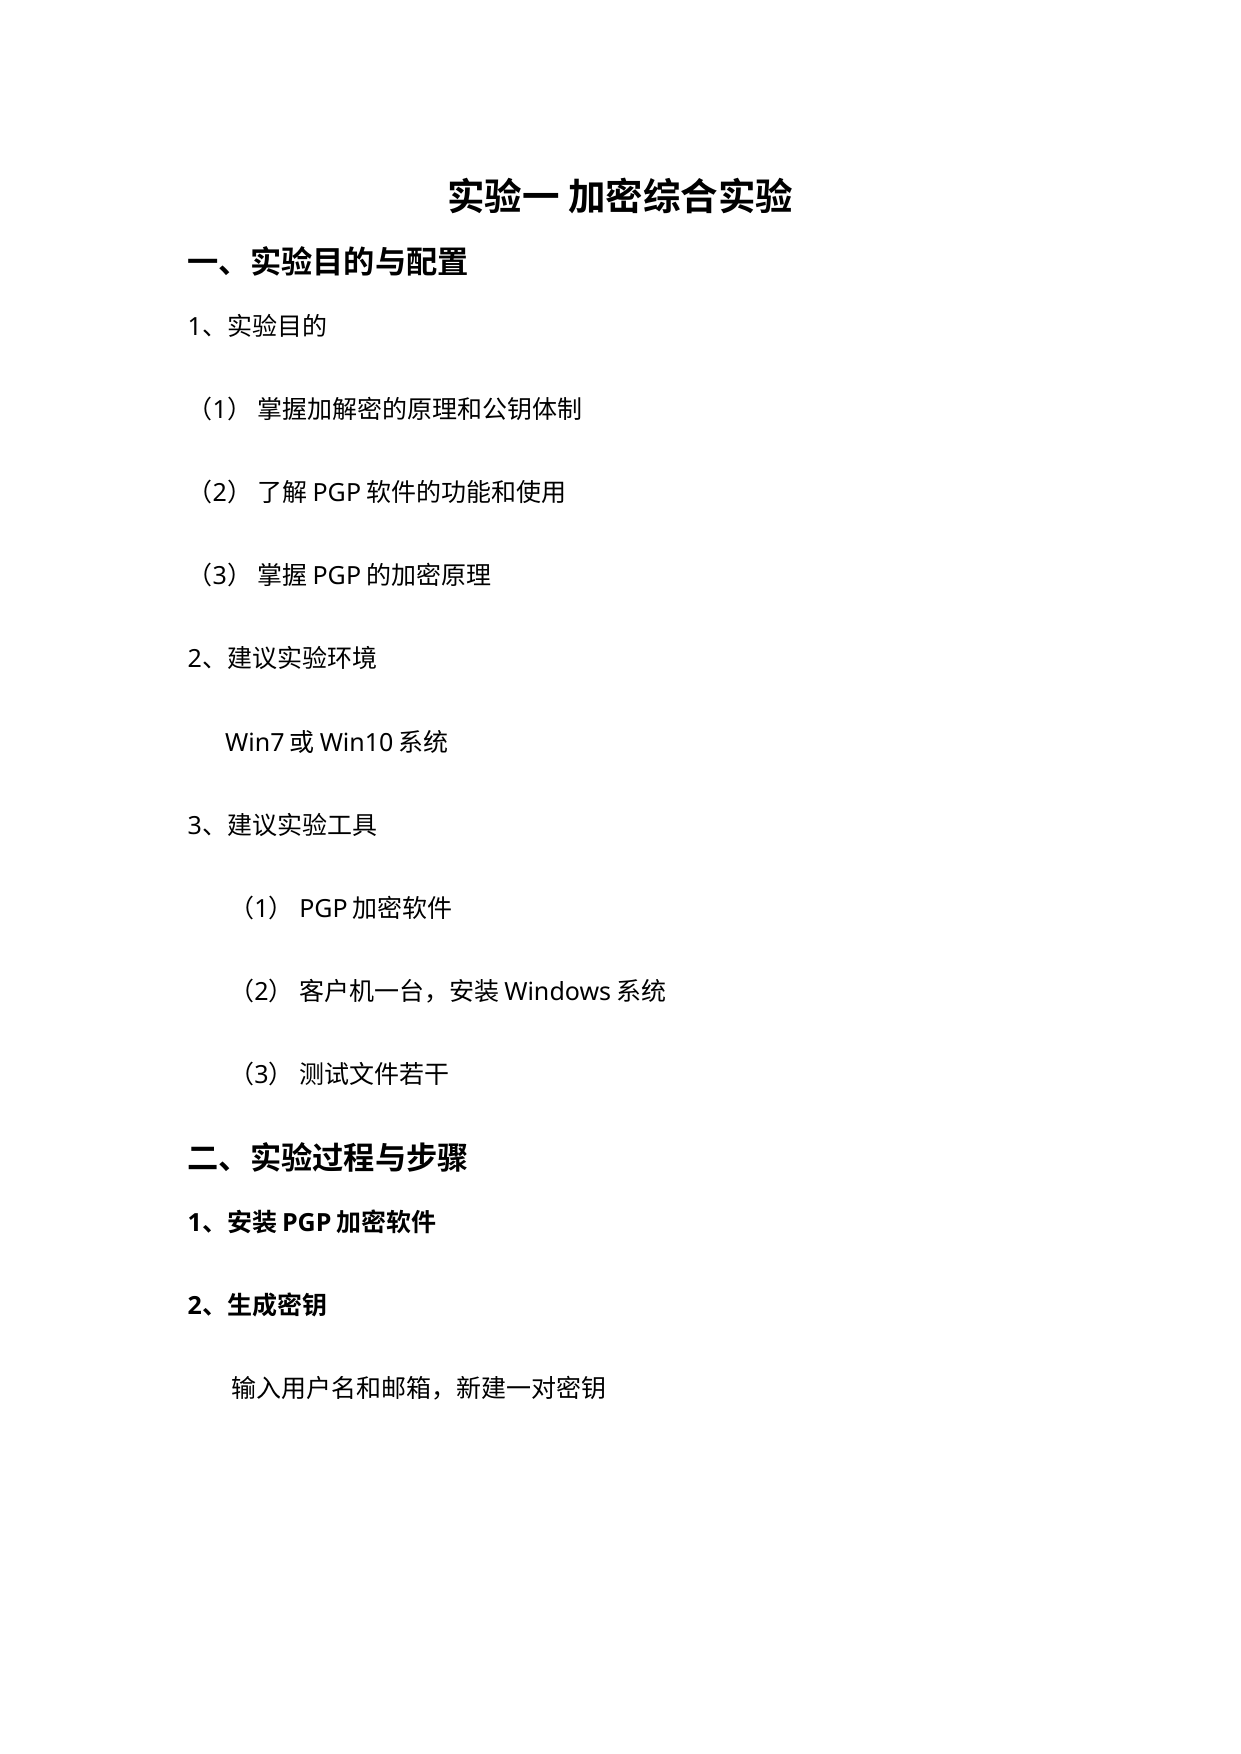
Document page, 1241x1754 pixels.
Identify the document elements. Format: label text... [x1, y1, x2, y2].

list 客户机一台，安装Windows系统 [229, 957, 1053, 1022]
list 实验目的 [187, 292, 1053, 357]
list PGP加密软件 [229, 874, 1053, 939]
list 掌握加解密的原理和公钥体制 [187, 375, 1053, 440]
list 了解PGP软件的功能和使用 [187, 458, 1053, 523]
text Win7或Win10系统 [225, 708, 1053, 773]
list 建议实验环境 [187, 624, 1053, 689]
list 测试文件若干 [229, 1040, 1053, 1105]
text 1、安装PGP加密软件 [187, 1188, 1053, 1253]
text 实验一 加密综合实验 [187, 162, 1053, 227]
list 建议实验工具 [187, 791, 1053, 856]
list 掌握PGP的加密原理 [187, 541, 1053, 606]
text 二、实验过程与步骤 [187, 1123, 1053, 1188]
text 2、生成密钥 [187, 1271, 1053, 1336]
text 一、实验目的与配置 [187, 227, 1053, 292]
text 输入用户名和邮箱，新建一对密钥 [187, 1354, 1053, 1419]
